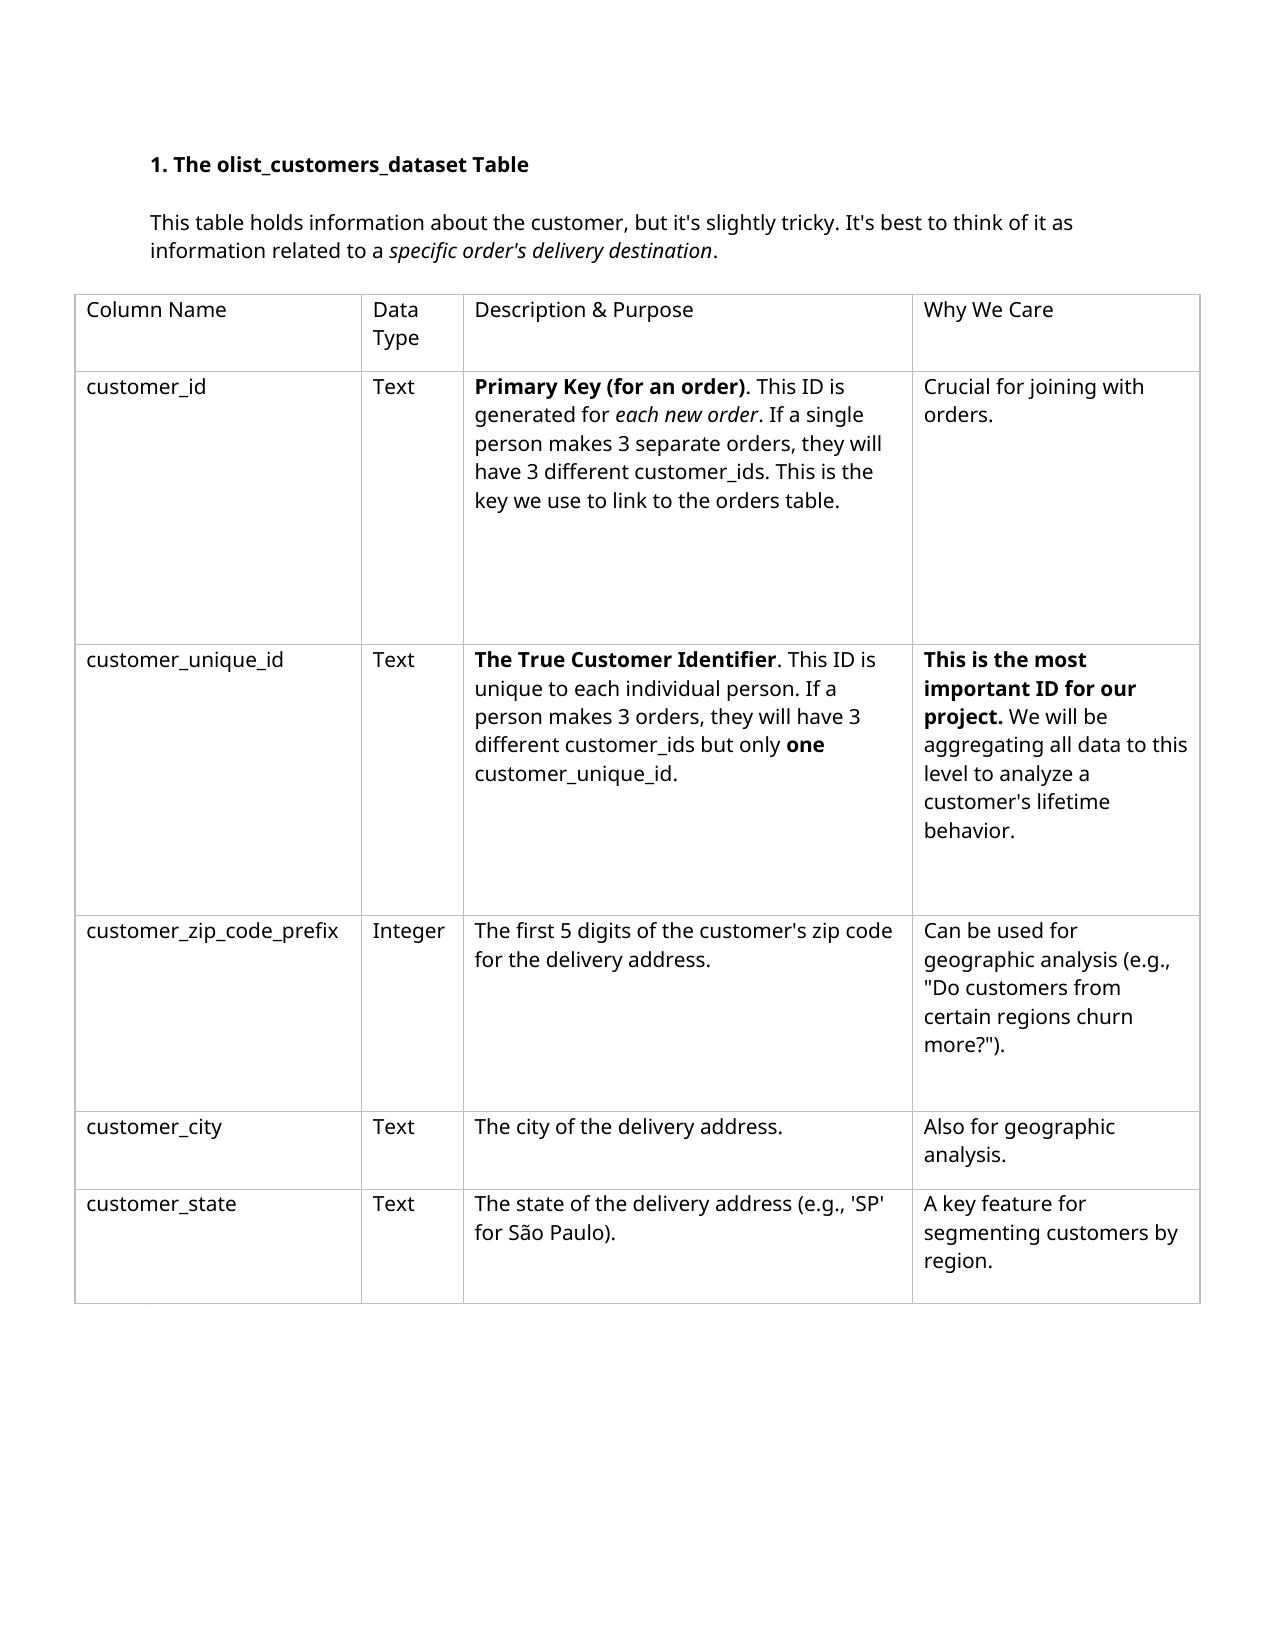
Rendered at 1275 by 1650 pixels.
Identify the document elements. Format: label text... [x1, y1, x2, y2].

table_cell Also for geographic analysis. [913, 1112, 1199, 1188]
table_cell customer_zip_code_prefix [76, 916, 361, 1111]
table_cell The True Customer Identifier. This ID is unique to each individual person. If a person makes 3 orders, they will have 3 different customer_ids but only one customer_unique_id. [464, 645, 912, 915]
table_cell Crucial for joining with orders. [913, 372, 1199, 644]
table_cell customer_id [76, 372, 361, 644]
table_header Data Type [362, 295, 463, 371]
table_cell The city of the delivery address. [464, 1112, 912, 1188]
table_cell Text [362, 372, 463, 644]
table_cell Text [362, 1190, 463, 1303]
text This table holds information about the customer, but it's slightly tricky. It's best to think of it as information related to a specific order's delivery destination. [150, 208, 1125, 264]
table_cell Primary Key (for an order). This ID is generated for each new order. If a single person makes 3 separate orders, they will have 3 different customer_ids. This is the key we use to link to the orders table. [464, 372, 912, 644]
table_cell The state of the delivery address (e.g., 'SP' for São Paulo). [464, 1190, 912, 1303]
table_cell The first 5 digits of the customer's zip code for the delivery address. [464, 916, 912, 1111]
text 1. The olist_customers_dataset Table [150, 150, 1125, 178]
table_header Why We Care [913, 295, 1199, 371]
table_cell customer_unique_id [76, 645, 361, 915]
table_cell Text [362, 645, 463, 915]
table_cell This is the most important ID for our project. We will be aggregating all data to this level to analyze a customer's lifetime behavior. [913, 645, 1199, 915]
table_cell A key feature for segmenting customers by region. [913, 1190, 1199, 1303]
table_cell Integer [362, 916, 463, 1111]
table_header Column Name [76, 295, 361, 371]
table_header Description & Purpose [464, 295, 912, 371]
table_cell Can be used for geographic analysis (e.g., "Do customers from certain regions churn more?"). [913, 916, 1199, 1111]
table_cell customer_city [76, 1112, 361, 1188]
table_cell customer_state [76, 1190, 361, 1303]
table_cell Text [362, 1112, 463, 1188]
